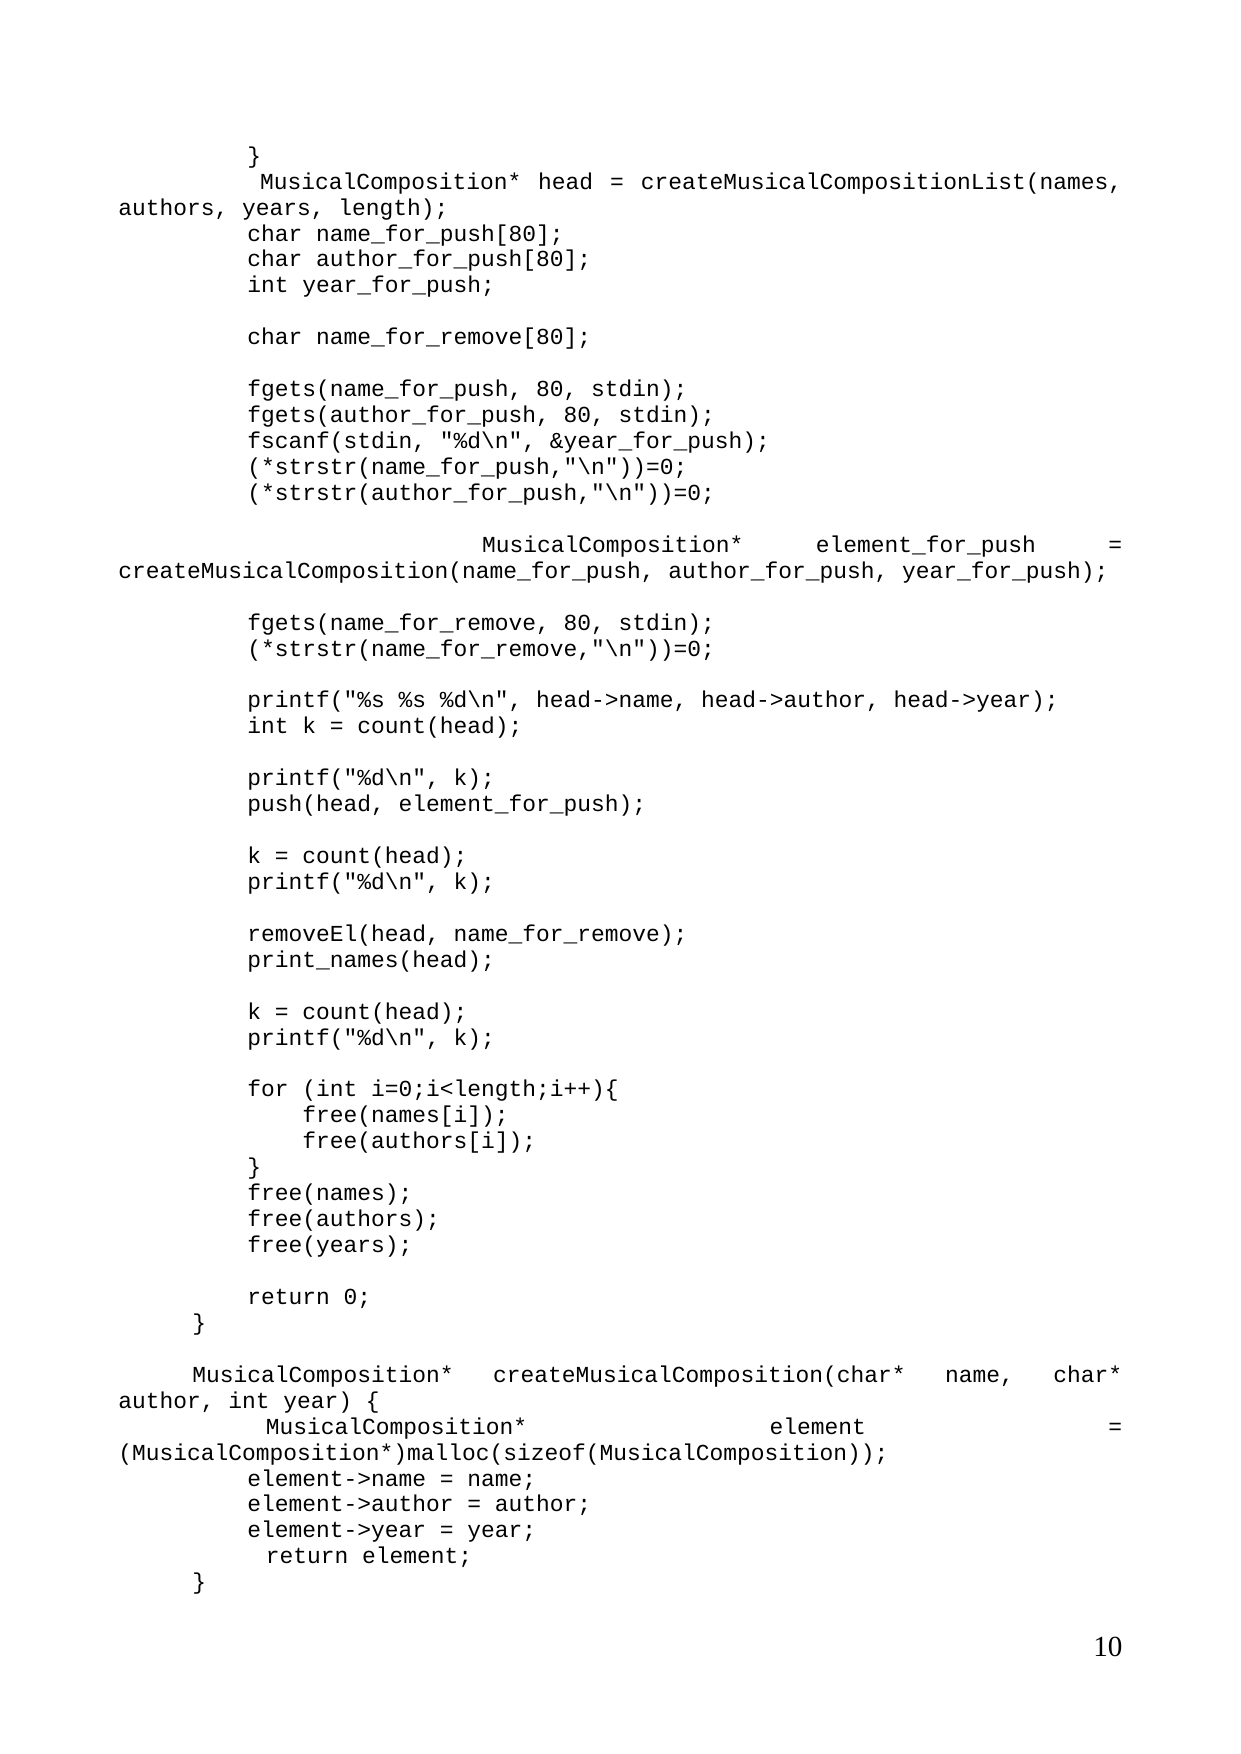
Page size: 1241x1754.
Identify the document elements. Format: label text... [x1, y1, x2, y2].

text free(names[i]); [118, 1104, 1122, 1130]
text char author_for_push[80]; [118, 248, 1122, 274]
text printf("%d\n", k); [118, 870, 1122, 896]
text printf("%d\n", k); [118, 767, 1122, 792]
text removeEl(head, name_for_remove); [118, 922, 1122, 948]
text print_names(head); [118, 948, 1122, 974]
text } [118, 1156, 1122, 1182]
text (*strstr(name_for_remove,"\n"))=0; [118, 637, 1122, 663]
text k = count(head); [118, 1000, 1122, 1026]
text } [118, 1571, 1122, 1597]
text char name_for_remove[80]; [118, 326, 1122, 352]
text MusicalComposition* element = (MusicalComposition*)malloc(sizeof(MusicalComposition)); [118, 1415, 1122, 1467]
text free(authors[i]); [118, 1130, 1122, 1156]
text fgets(author_for_push, 80, stdin); [118, 403, 1122, 429]
text } [118, 144, 1122, 170]
text free(authors); [118, 1207, 1122, 1233]
text element->name = name; [118, 1467, 1122, 1493]
text char name_for_push[80]; [118, 222, 1122, 248]
text MusicalComposition* head = createMusicalCompositionList(names, authors, years, length); [118, 170, 1122, 222]
text printf("%s %s %d\n", head->name, head->author, head->year); [118, 689, 1122, 715]
text free(names); [118, 1182, 1122, 1207]
text int k = count(head); [118, 715, 1122, 741]
text int year_for_push; [118, 274, 1122, 300]
text push(head, element_for_push); [118, 792, 1122, 818]
text MusicalComposition* createMusicalComposition(char* name, char* author, int year) { [118, 1363, 1122, 1415]
text (*strstr(name_for_push,"\n"))=0; [118, 455, 1122, 481]
text printf("%d\n", k); [118, 1026, 1122, 1052]
text for (int i=0;i<length;i++){ [118, 1078, 1122, 1104]
text MusicalComposition* element_for_push = createMusicalComposition(name_for_push, author_for_push, year_for_push); [118, 533, 1122, 585]
text fgets(name_for_push, 80, stdin); [118, 377, 1122, 403]
text fgets(name_for_remove, 80, stdin); [118, 611, 1122, 637]
text (*strstr(author_for_push,"\n"))=0; [118, 481, 1122, 507]
text return element; [118, 1545, 1122, 1571]
text free(years); [118, 1233, 1122, 1259]
text } [118, 1311, 1122, 1337]
text element->author = author; [118, 1493, 1122, 1519]
text k = count(head); [118, 844, 1122, 870]
text element->year = year; [118, 1519, 1122, 1545]
text return 0; [118, 1285, 1122, 1311]
text fscanf(stdin, "%d\n", &year_for_push); [118, 429, 1122, 455]
